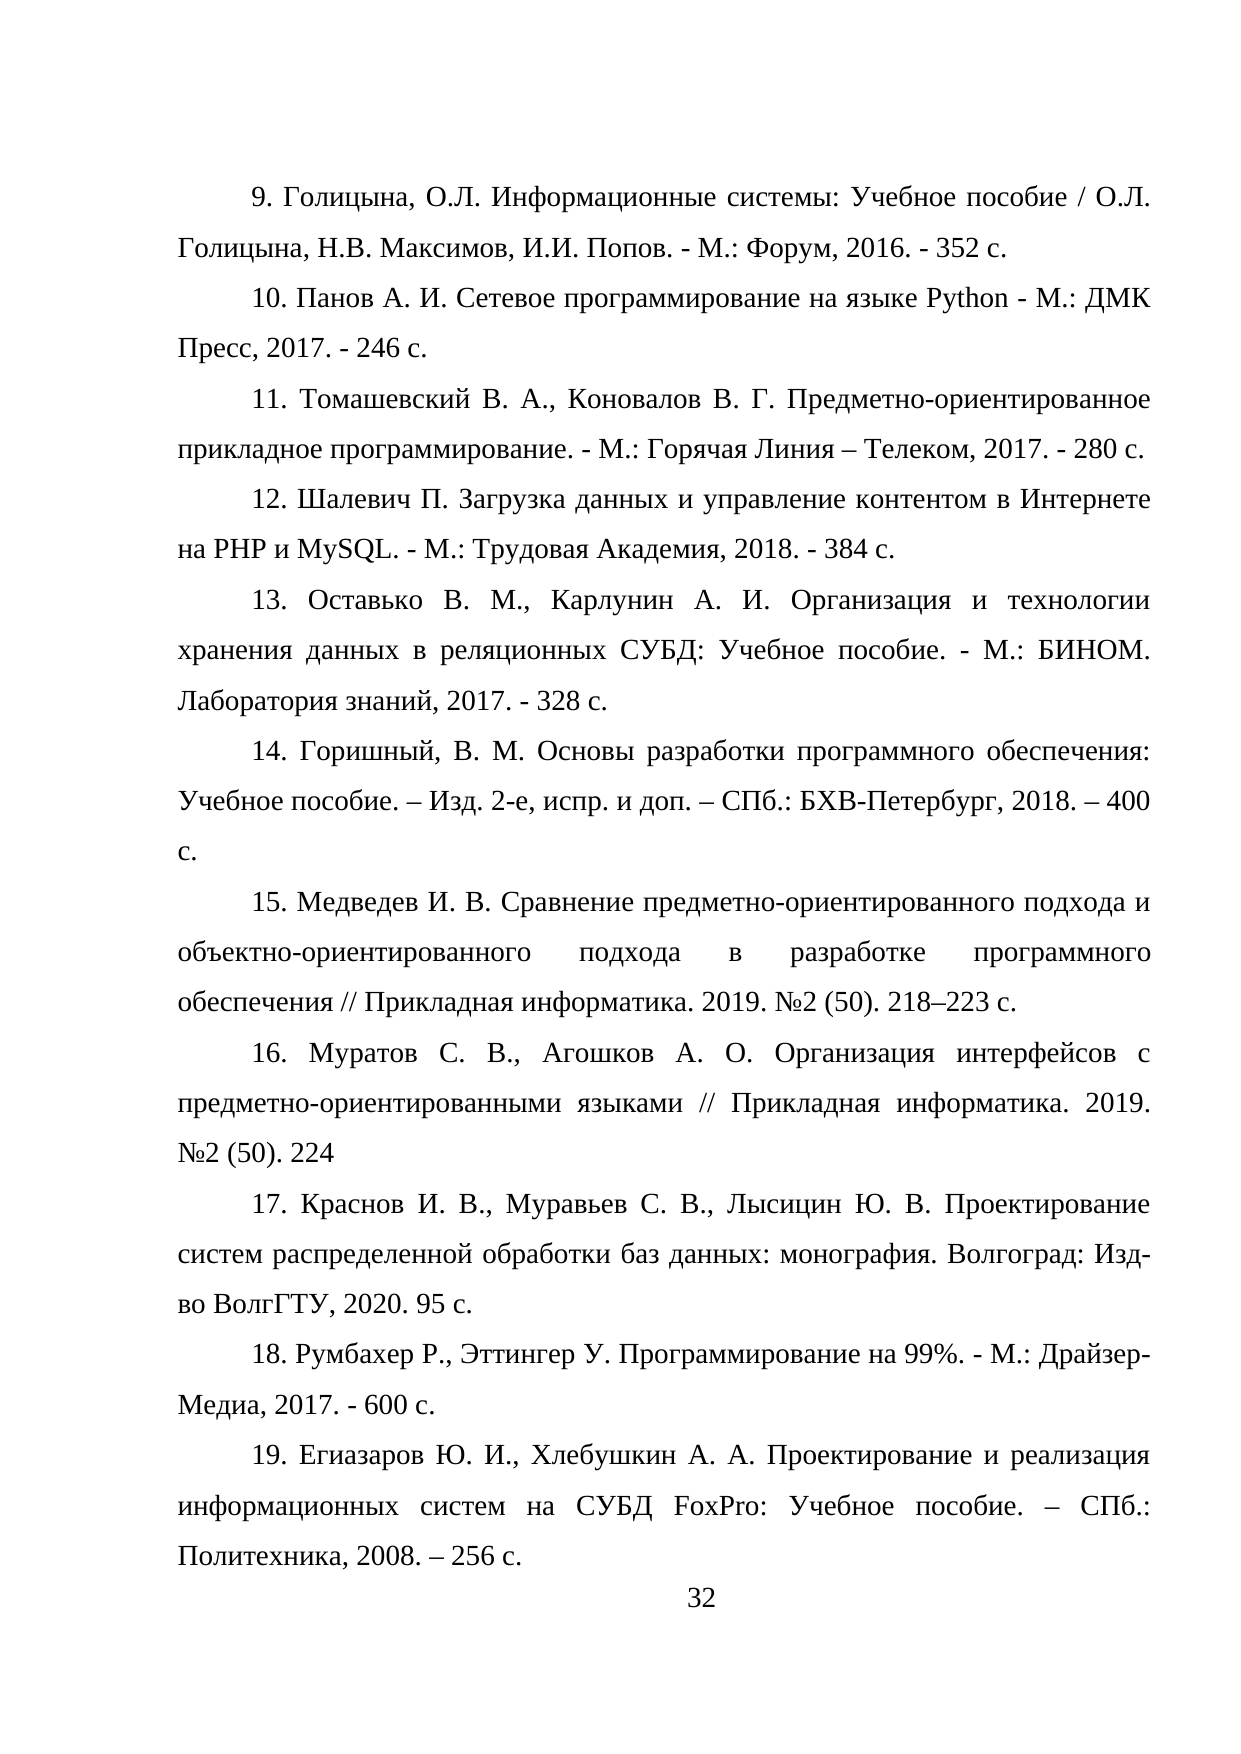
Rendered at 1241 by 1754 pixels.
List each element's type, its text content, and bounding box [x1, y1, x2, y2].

text 12. Шалевич П. Загрузка данных и управление контентом в Интернете на PHP и MySQL. - М.: Трудовая Академия, 2018. - 384 с. [177, 481, 1152, 565]
text 11. Томашевский В. А., Коновалов В. Г. Предметно-ориентированное прикладное программирование. - М.: Горячая Линия – Телеком, 2017. - 280 с. [177, 381, 1152, 464]
text 15. Медведев И. В. Сравнение предметно-ориентированного подхода и объектно-ориентированного подхода в разработке программного обеспечения // Прикладная информатика. 2019. №2 (50). 218–223 с. [177, 884, 1152, 1018]
text 18. Румбахер Р., Эттингер У. Программирование на 99%. - М.: Драйзер-Медиа, 2017. - 600 с. [177, 1337, 1152, 1421]
text 14. Горишный, В. М. Основы разработки программного обеспечения: Учебное пособие. – Изд. 2-е, испр. и доп. – СПб.: БХВ-Петербург, 2018. – 400 с. [177, 733, 1152, 867]
text 19. Егиазаров Ю. И., Хлебушкин А. А. Проектирование и реализация информационных систем на СУБД FoxPro: Учебное пособие. – СПб.: Политехника, 2008. – 256 с. [177, 1437, 1152, 1571]
text 13. Оставько В. М., Карлунин А. И. Организация и технологии хранения данных в реляционных СУБД: Учебное пособие. - М.: БИНОМ. Лаборатория знаний, 2017. - 328 с. [177, 582, 1152, 716]
text 9. Голицына, О.Л. Информационные системы: Учебное пособие / О.Л. Голицына, Н.В. Максимов, И.И. Попов. - М.: Форум, 2016. - 352 c. [177, 179, 1152, 263]
text 10. Панов А. И. Сетевое программирование на языке Python - М.: ДМК Пресс, 2017. - 246 с. [177, 280, 1152, 364]
text 16. Муратов С. В., Агошков А. О. Организация интерфейсов с предметно-ориентированными языками // Прикладная информатика. 2019. №2 (50). 224 [177, 1035, 1152, 1169]
text 17. Краснов И. В., Муравьев С. В., Лысицин Ю. В. Проектирование систем распределенной обработки баз данных: монография. Волгоград: Изд-во ВолгГТУ, 2020. 95 с. [177, 1186, 1152, 1320]
